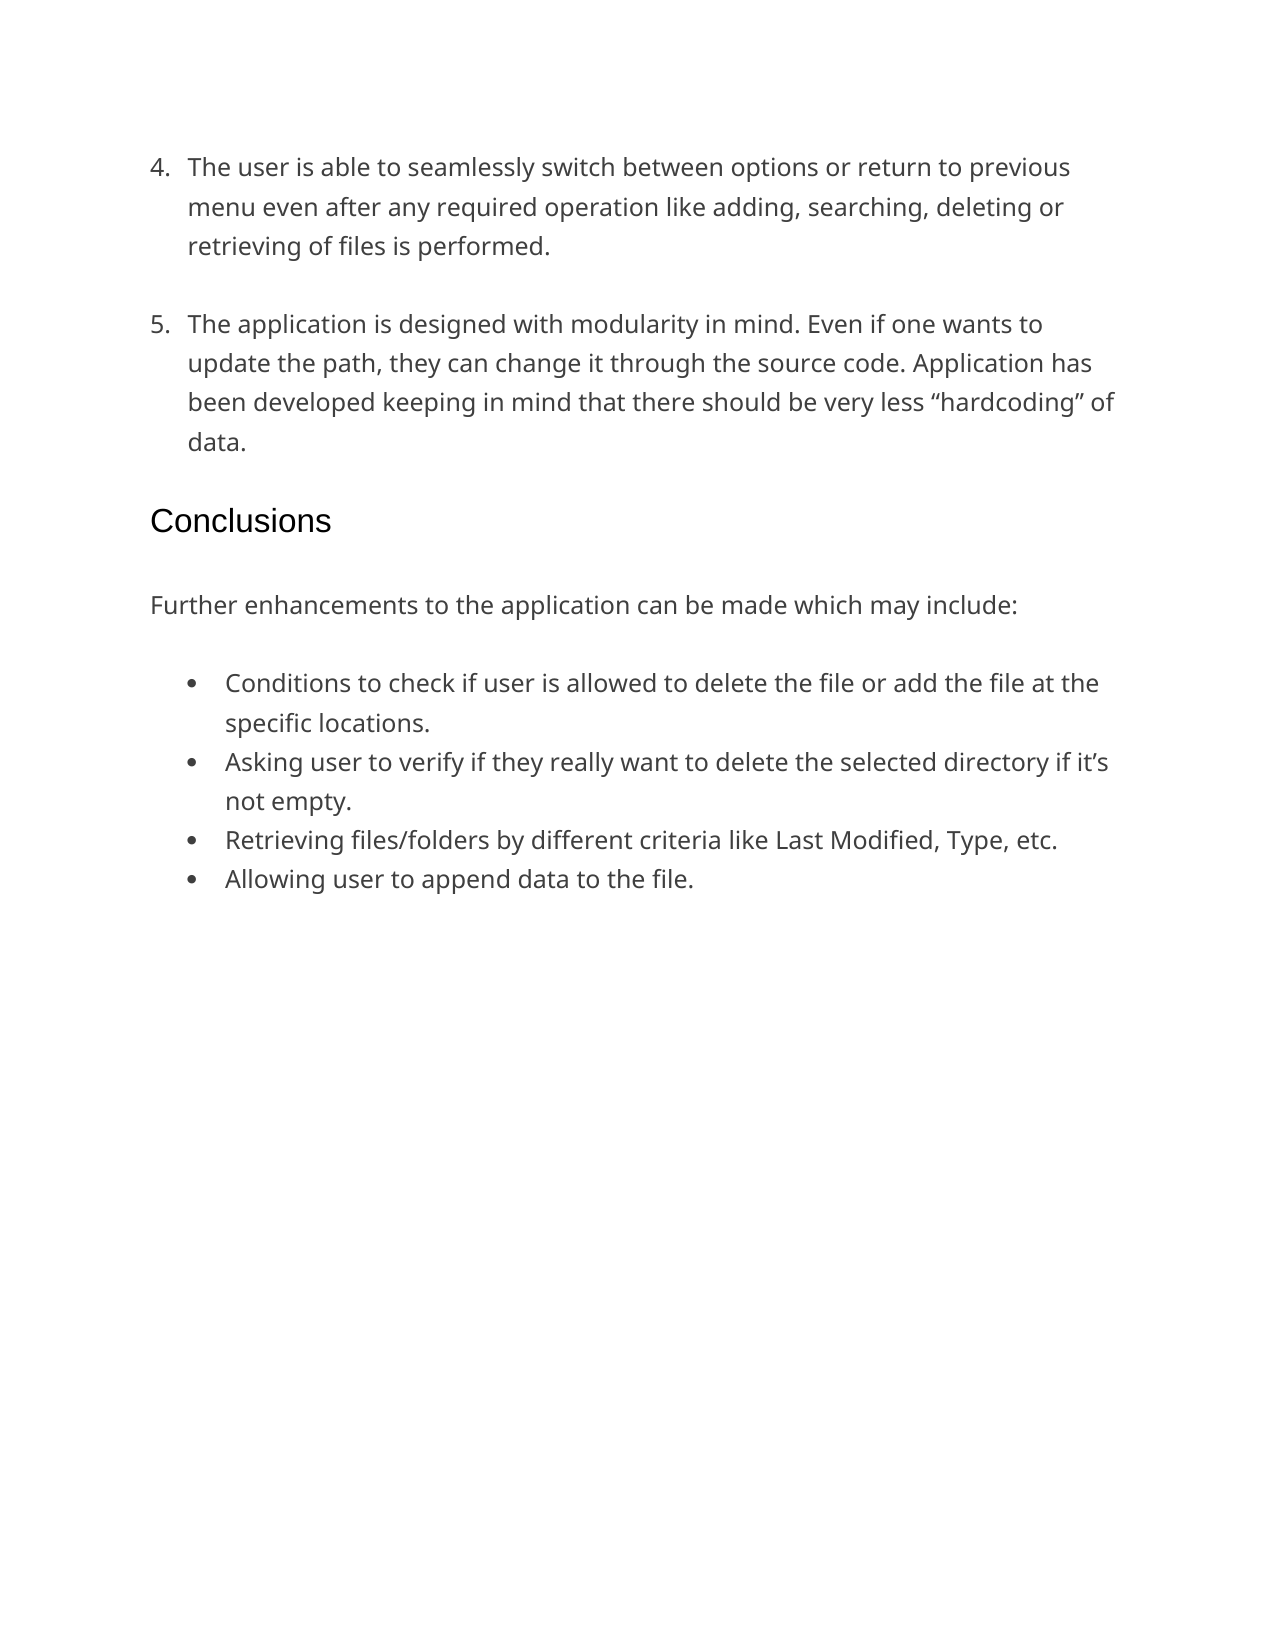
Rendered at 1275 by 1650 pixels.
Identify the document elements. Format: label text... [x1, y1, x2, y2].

list Retrieving files/folders by different criteria like Last Modified, Type, etc. [187, 823, 1125, 857]
list The application is designed with modularity in mind. Even if one wants to update the path, they can change it through the source code. Application has been developed keeping in mind that there should be very less “hardcoding” of data. [150, 307, 1125, 458]
list Conditions to check if user is allowed to delete the file or add the file at the specific locations. [187, 666, 1125, 739]
list The user is able to seamlessly switch between options or return to previous menu even after any required operation like adding, searching, deleting or retrieving of files is performed. [150, 150, 1125, 262]
list Asking user to verify if they really want to delete the selected directory if it’s not empty. [187, 744, 1125, 818]
list Allowing user to append data to the file. [187, 862, 1125, 896]
subtitle Conclusions [150, 501, 1125, 539]
text Further enhancements to the application can be made which may include: [150, 588, 1125, 622]
